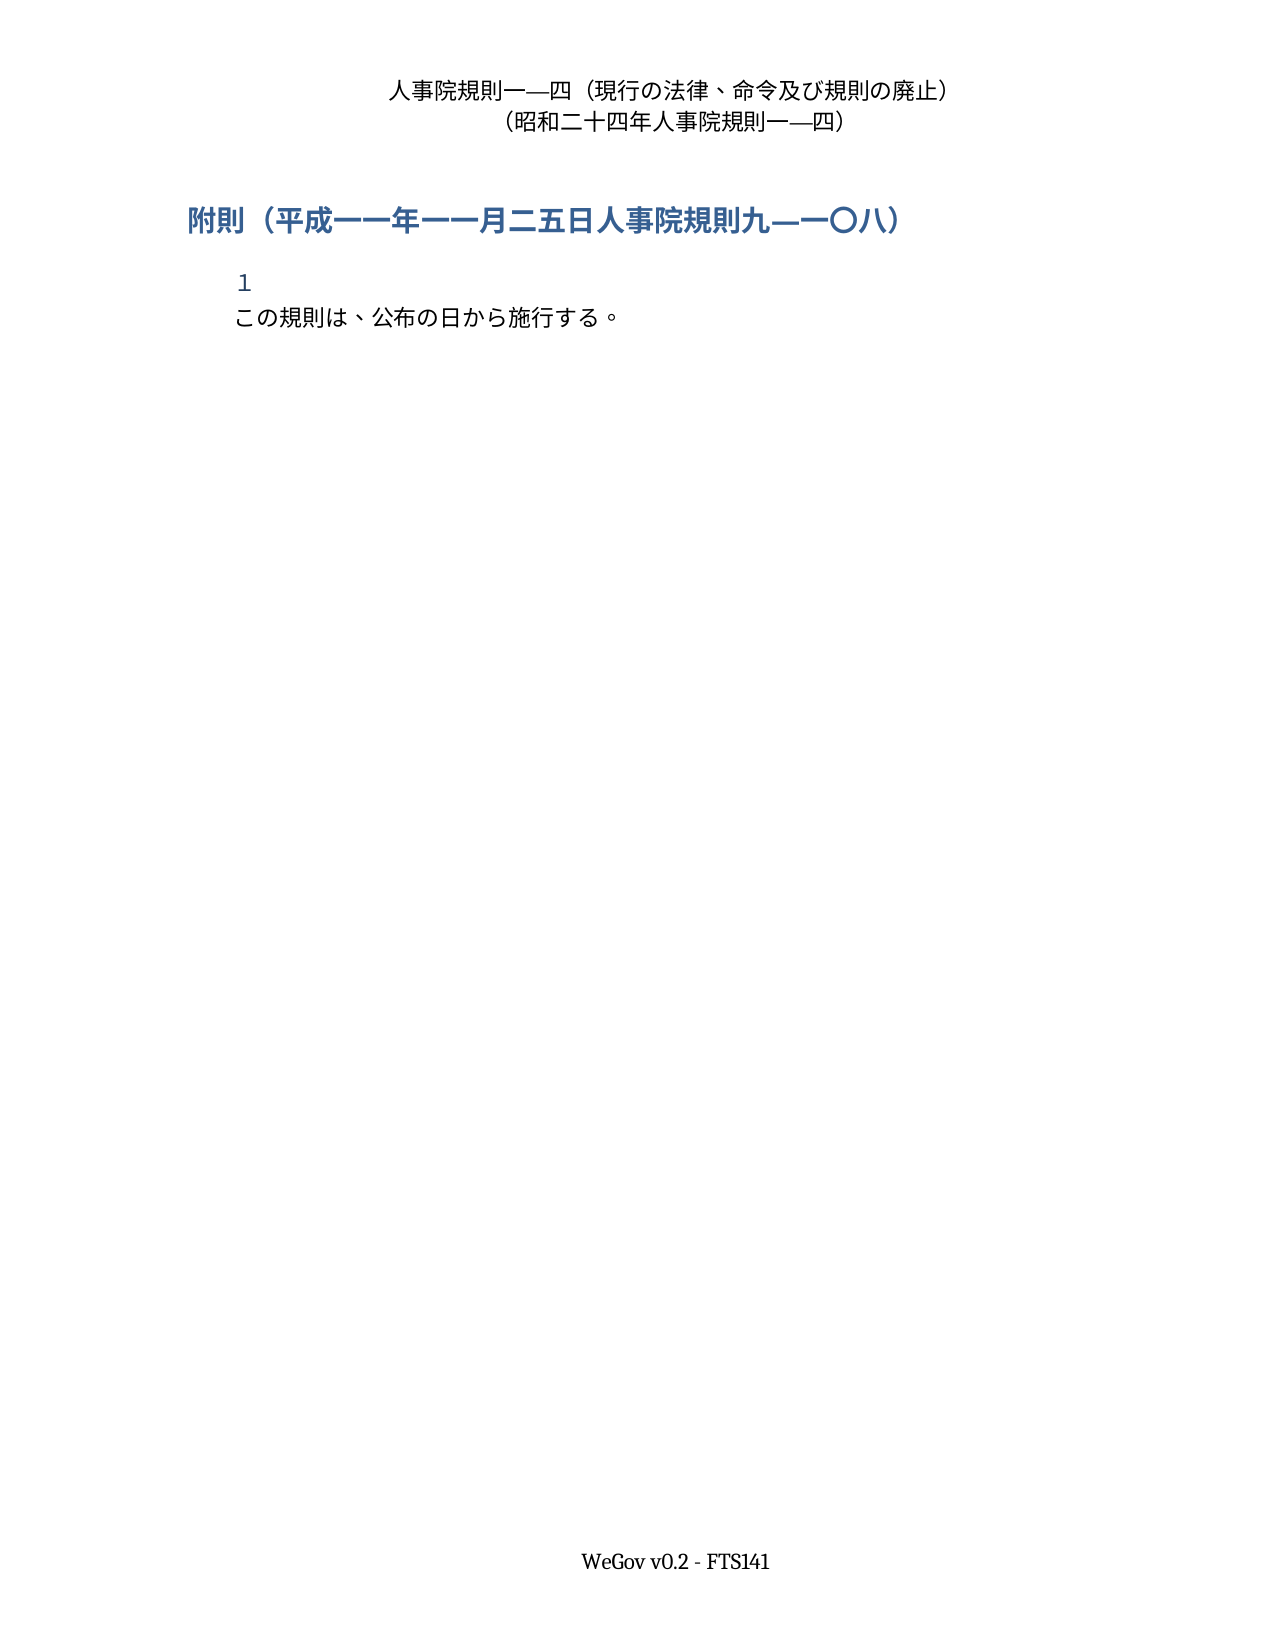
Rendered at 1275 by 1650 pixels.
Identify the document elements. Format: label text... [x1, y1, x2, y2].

subtitle 附則（平成一一年一一月二五日人事院規則九―一〇八） [187, 200, 1087, 240]
subtitle １ [233, 266, 1087, 298]
text この規則は、公布の日から施行する。 [233, 302, 1087, 334]
